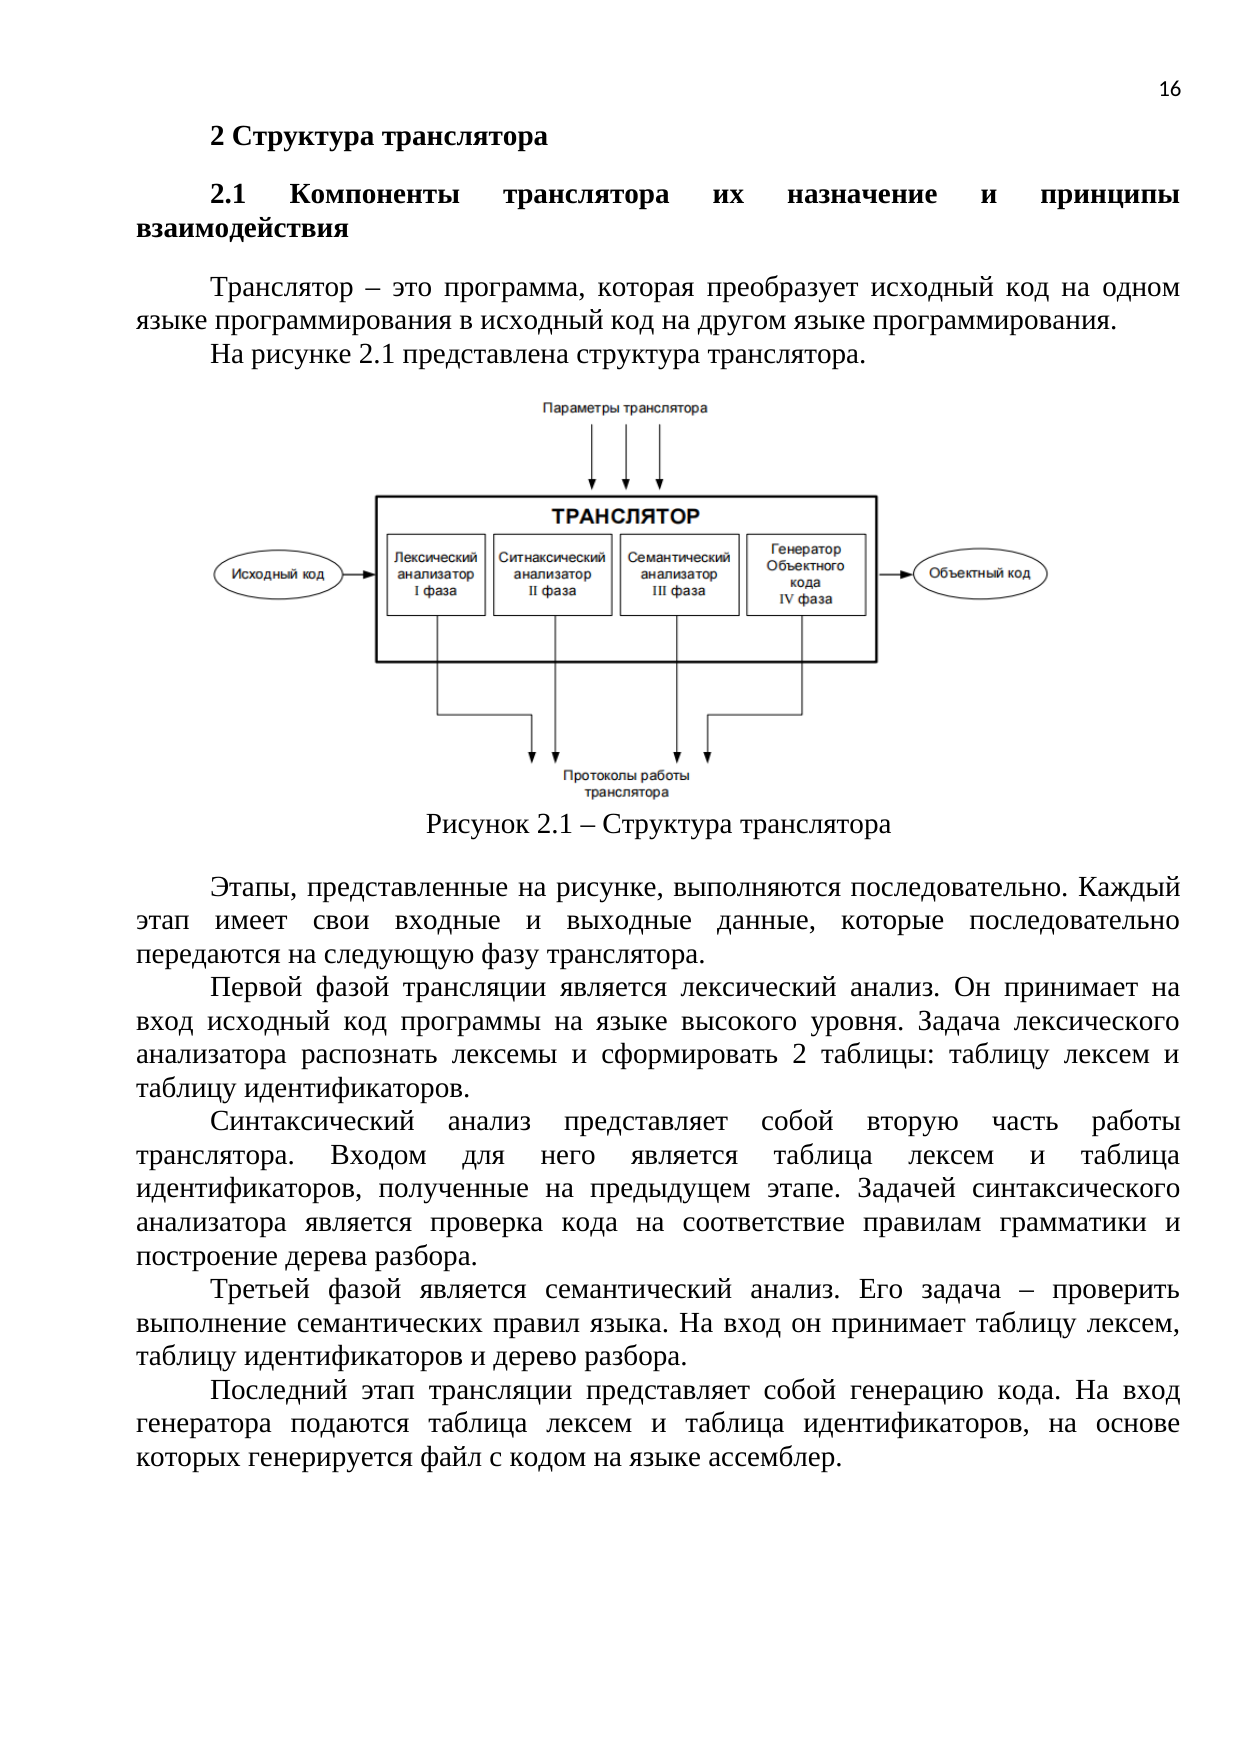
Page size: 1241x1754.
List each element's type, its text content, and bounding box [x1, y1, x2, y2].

text Транслятор – это программа, которая преобразует исходный код на одном языке программирования в исходный код на другом языке программирования. [136, 269, 1181, 336]
text На рисунке 2.1 представлена структура транслятора. [136, 336, 1181, 369]
text 2 Структура транслятора [136, 118, 1181, 152]
text Третьей фазой является семантический анализ. Его задача – проверить выполнение семантических правил языка. На вход он принимает таблицу лексем, таблицу идентификаторов и дерево разбора. [136, 1271, 1181, 1372]
text Синтаксический анализ представляет собой вторую часть работы транслятора. Входом для него является таблица лексем и таблица идентификаторов, полученные на предыдущем этапе. Задачей синтаксического анализатора является проверка кода на соответствие правилам грамматики и построение дерева разбора. [136, 1103, 1181, 1271]
text Первой фазой трансляции является лексический анализ. Он принимает на вход исходный код программы на языке высокого уровня. Задача лексического анализатора распознать лексемы и сформировать 2 таблицы: таблицу лексем и таблицу идентификаторов. [136, 969, 1181, 1103]
picture [209, 398, 1054, 806]
text Последний этап трансляции представляет собой генерацию кода. На вход генератора подаются таблица лексем и таблица идентификаторов, на основе которых генерируется файл с кодом на языке ассемблер. [136, 1372, 1181, 1472]
text Этапы, представленные на рисунке, выполняются последовательно. Каждый этап имеет свои входные и выходные данные, которые последовательно передаются на следующую фазу транслятора. [136, 869, 1181, 969]
text 2.1 Компоненты транслятора их назначение и принципы взаимодействия [136, 177, 1181, 244]
text Рисунок 2.1 – Структура транслятора [136, 806, 1181, 839]
